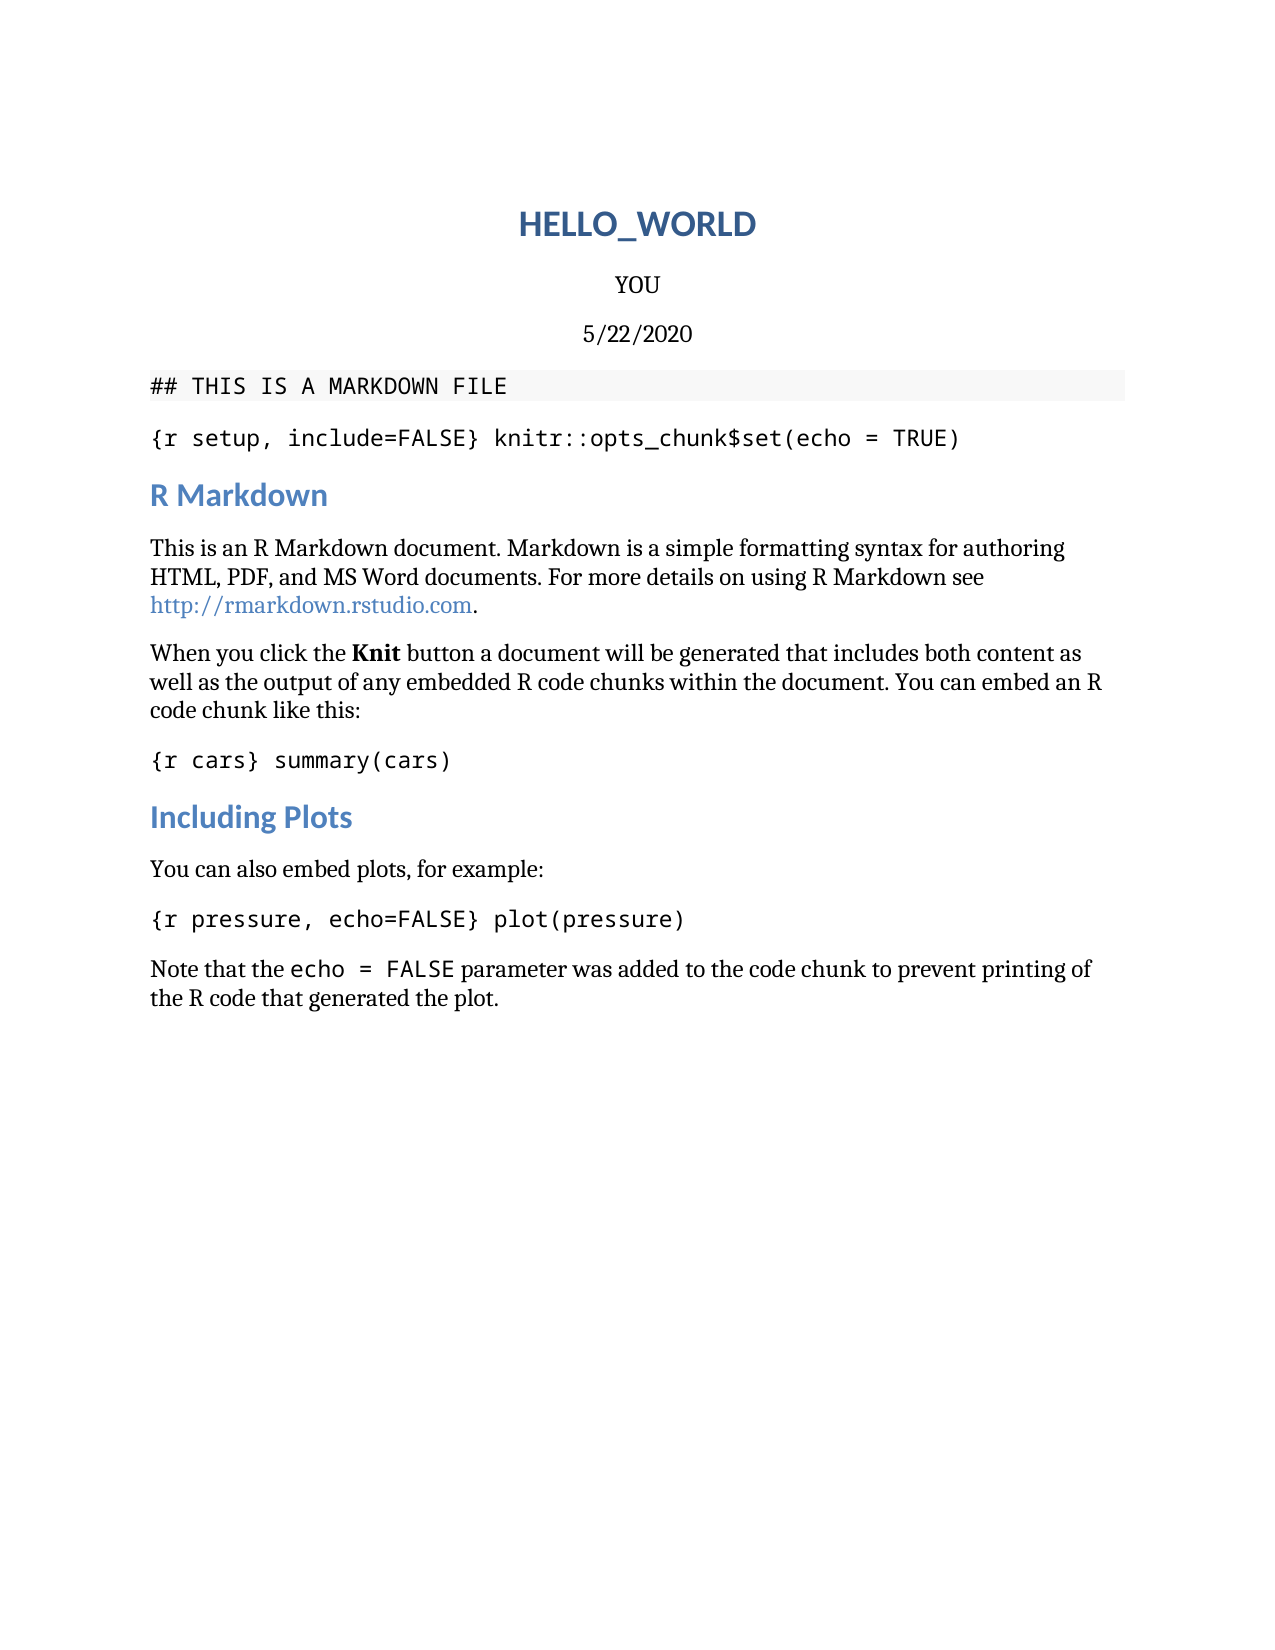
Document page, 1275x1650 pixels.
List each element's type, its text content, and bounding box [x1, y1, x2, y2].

text You can also embed plots, for example: [150, 855, 1125, 884]
text YOU [150, 271, 1125, 299]
text {r setup, include=FALSE} knitr::opts_chunk$set(echo = TRUE) [150, 422, 1125, 453]
text When you click the Knit button a document will be generated that includes both content as well as the output of any embedded R code chunks within the document. You can embed an R code chunk like this: [150, 639, 1125, 725]
text This is an R Markdown document. Markdown is a simple formatting syntax for authoring HTML, PDF, and MS Word documents. For more details on using R Markdown see http://rmarkdown.rstudio.com. [150, 534, 1125, 620]
subtitle R Markdown [150, 474, 1125, 515]
text ## THIS IS A MARKDOWN FILE [150, 370, 1125, 401]
text Note that the echo = FALSE parameter was added to the code chunk to prevent printing of the R code that generated the plot. [150, 953, 1125, 1013]
text {r pressure, echo=FALSE} plot(pressure) [150, 903, 1125, 934]
text {r cars} summary(cars) [150, 744, 1125, 775]
text 5/22/2020 [150, 320, 1125, 349]
title HELLO_WORLD [150, 200, 1125, 246]
subtitle Including Plots [150, 796, 1125, 836]
